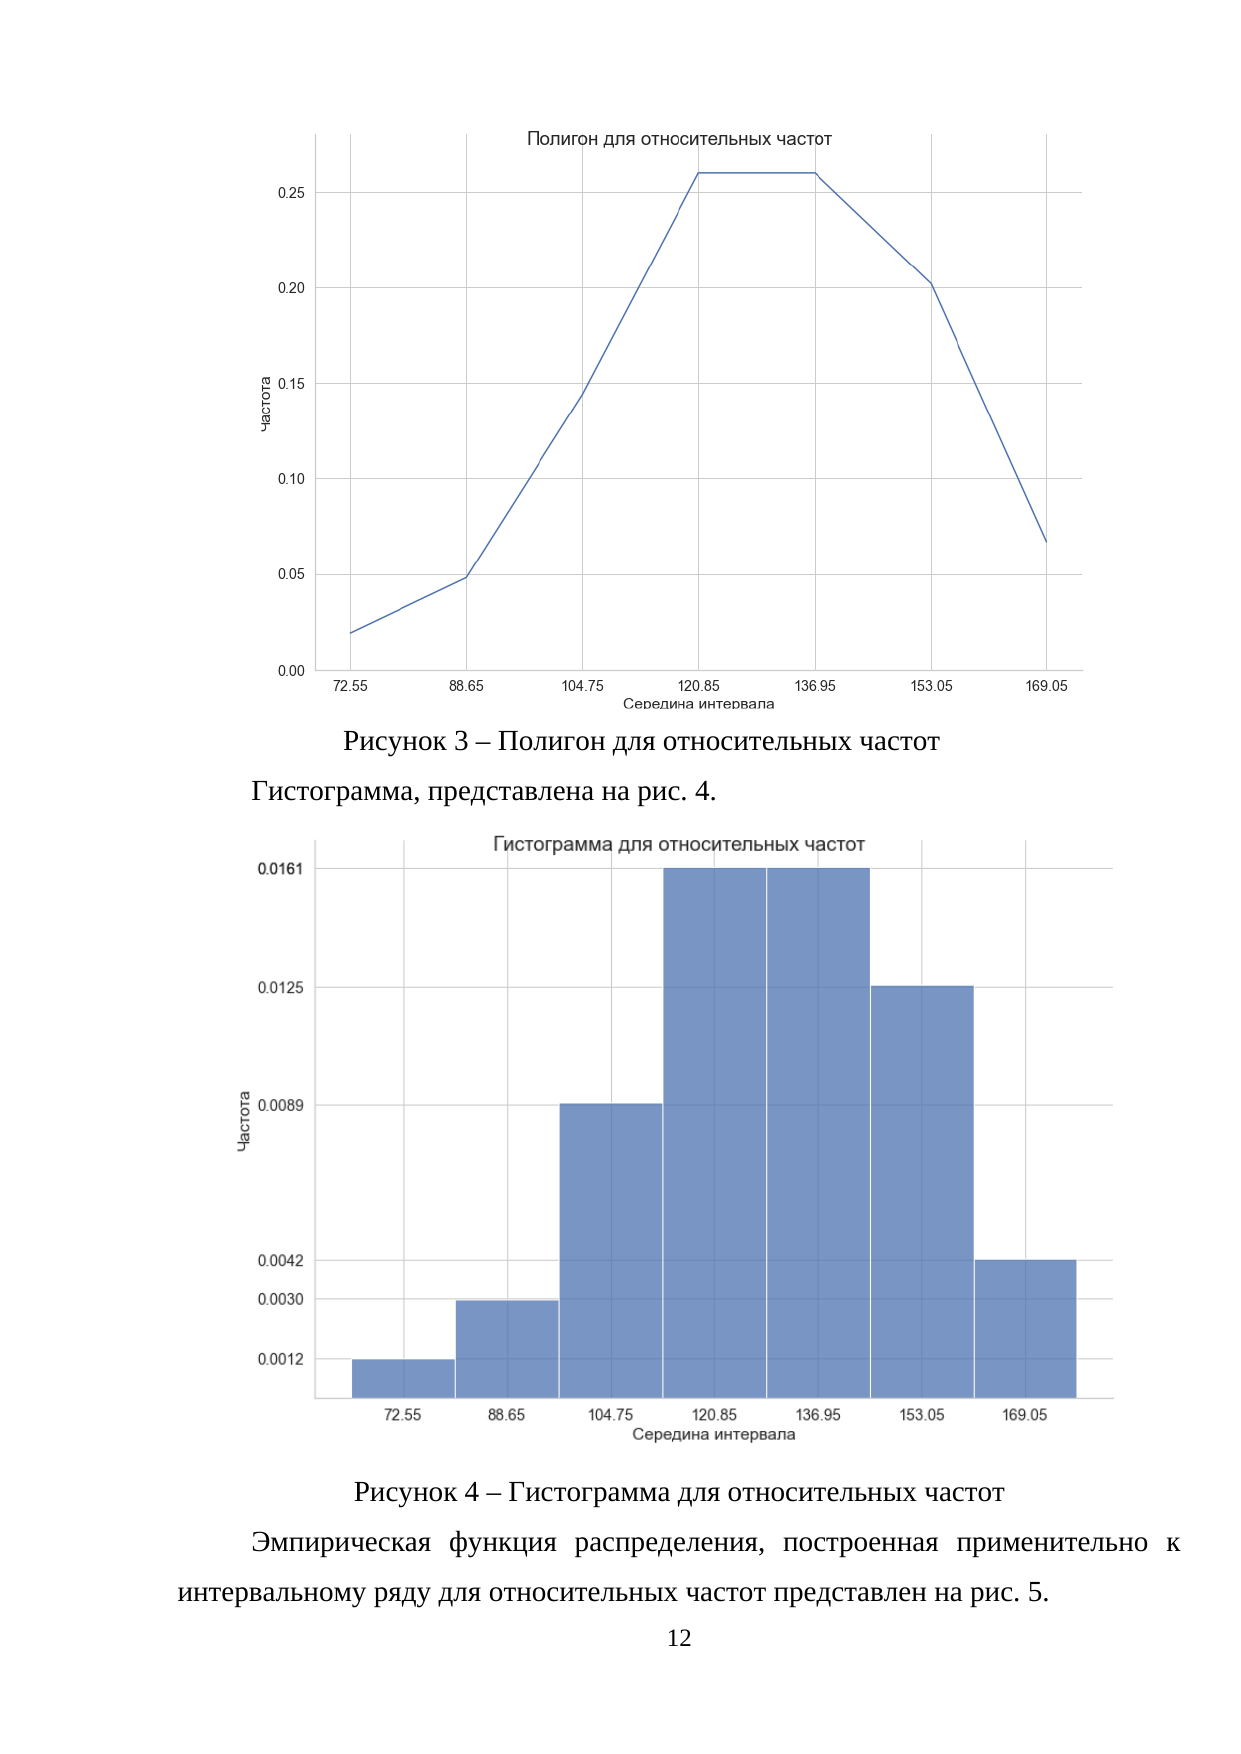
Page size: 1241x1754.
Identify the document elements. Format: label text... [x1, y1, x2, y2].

picture [229, 823, 1130, 1460]
text Рисунок 3 – Полигон для относительных частот [102, 723, 1181, 756]
text Рисунок 4 – Гистограмма для относительных частот [177, 1474, 1181, 1507]
picture [261, 118, 1097, 709]
text Эмпирическая функция распределения, построенная применительно к интервальному ряду для относительных частот представлен на рис. 5. [177, 1524, 1181, 1608]
text Гистограмма, представлена на рис. 4. [177, 773, 1181, 807]
